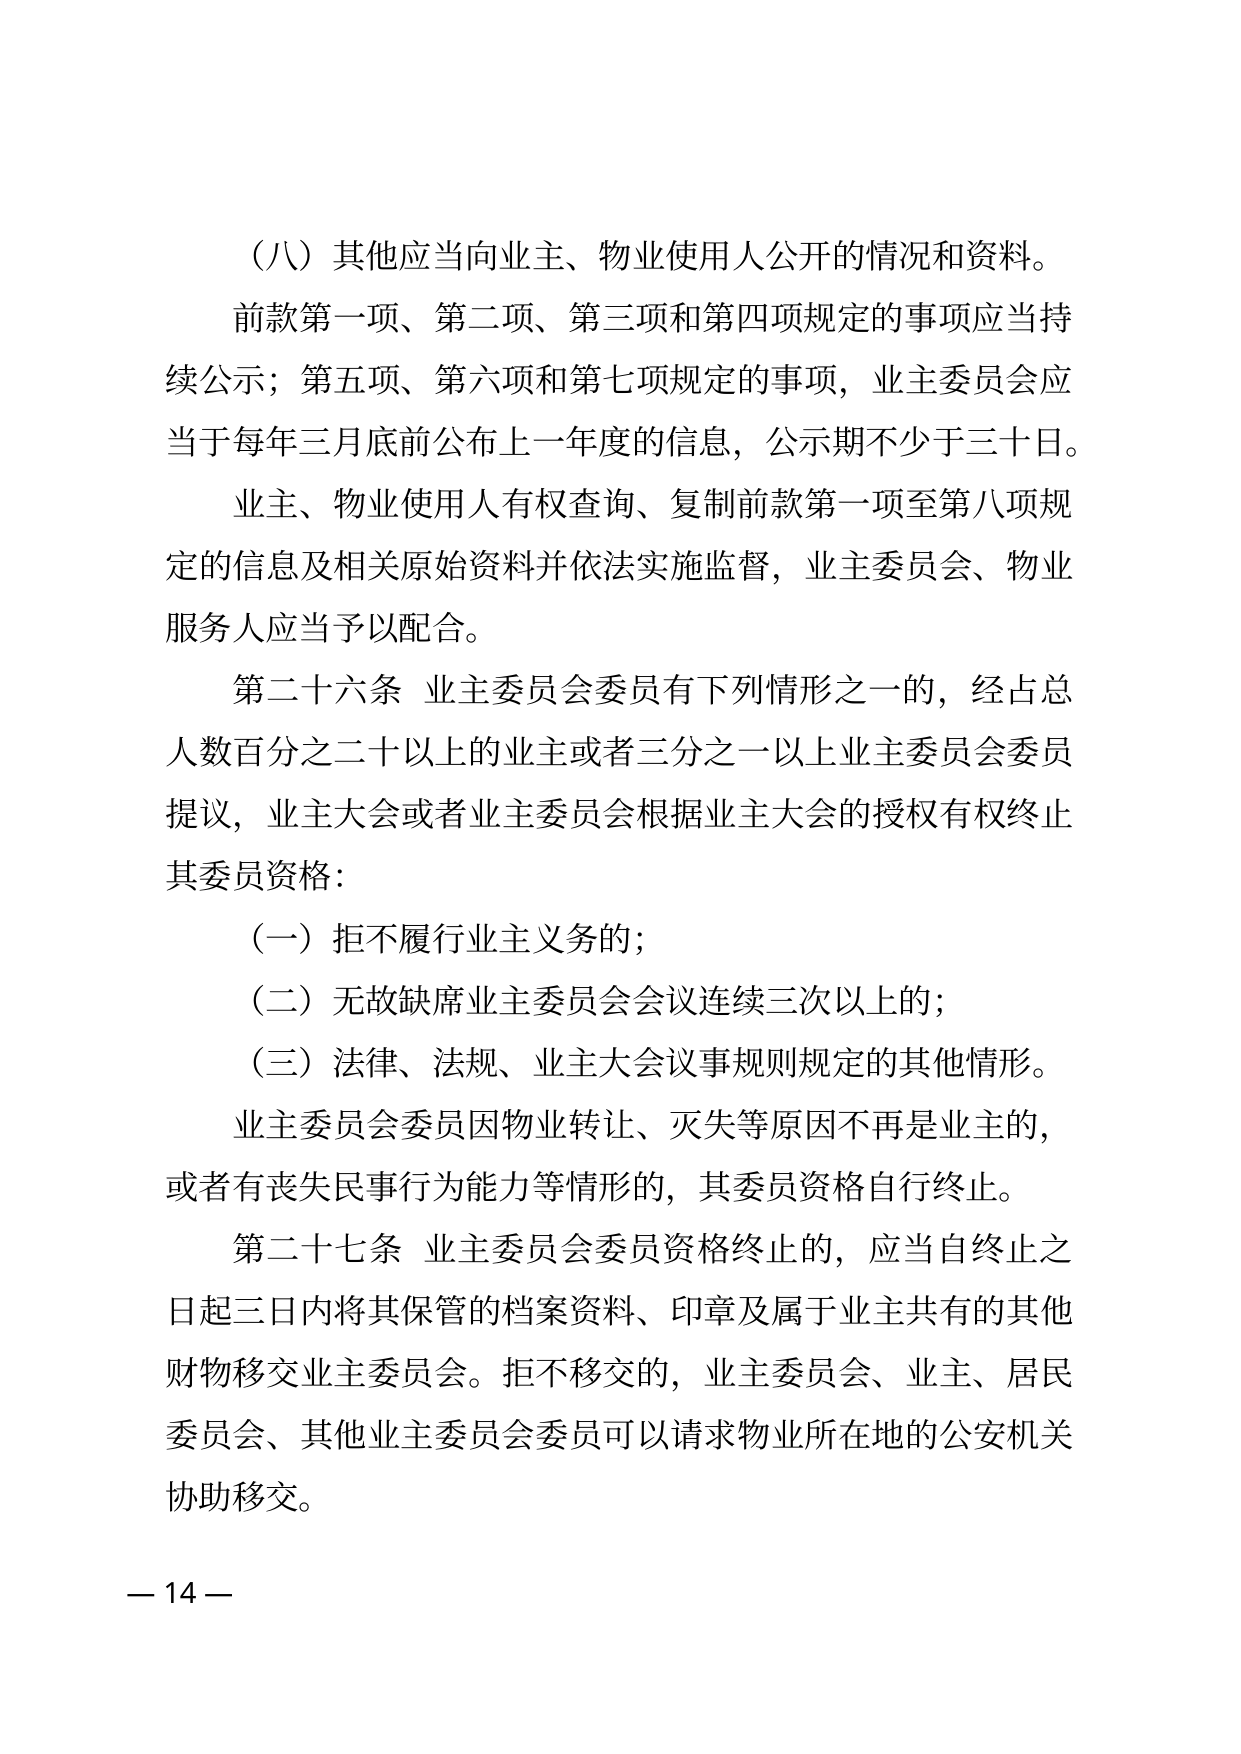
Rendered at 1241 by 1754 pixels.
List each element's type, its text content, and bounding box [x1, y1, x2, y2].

text （一）拒不履行业主义务的； [165, 901, 1075, 963]
text （二）无故缺席业主委员会会议连续三次以上的； [165, 963, 1075, 1026]
text 业主委员会委员因物业转让、灭失等原因不再是业主的，或者有丧失民事行为能力等情形的，其委员资格自行终止。 [165, 1088, 1075, 1212]
text 业主、物业使用人有权查询、复制前款第一项至第八项规定的信息及相关原始资料并依法实施监督，业主委员会、物业服务人应当予以配合。 [165, 467, 1075, 653]
text 前款第一项、第二项、第三项和第四项规定的事项应当持续公示；第五项、第六项和第七项规定的事项，业主委员会应当于每年三月底前公布上一年度的信息，公示期不少于三十日。 [165, 281, 1075, 467]
text （八）其他应当向业主、物业使用人公开的情况和资料。 [165, 218, 1075, 281]
text （三）法律、法规、业主大会议事规则规定的其他情形。 [165, 1026, 1075, 1088]
text 第二十七条 业主委员会委员资格终止的，应当自终止之日起三日内将其保管的档案资料、印章及属于业主共有的其他财物移交业主委员会。拒不移交的，业主委员会、业主、居民委员会、其他业主委员会委员可以请求物业所在地的公安机关协助移交。 [165, 1212, 1075, 1522]
text 第二十六条 业主委员会委员有下列情形之一的，经占总人数百分之二十以上的业主或者三分之一以上业主委员会委员提议，业主大会或者业主委员会根据业主大会的授权有权终止其委员资格： [165, 653, 1075, 901]
